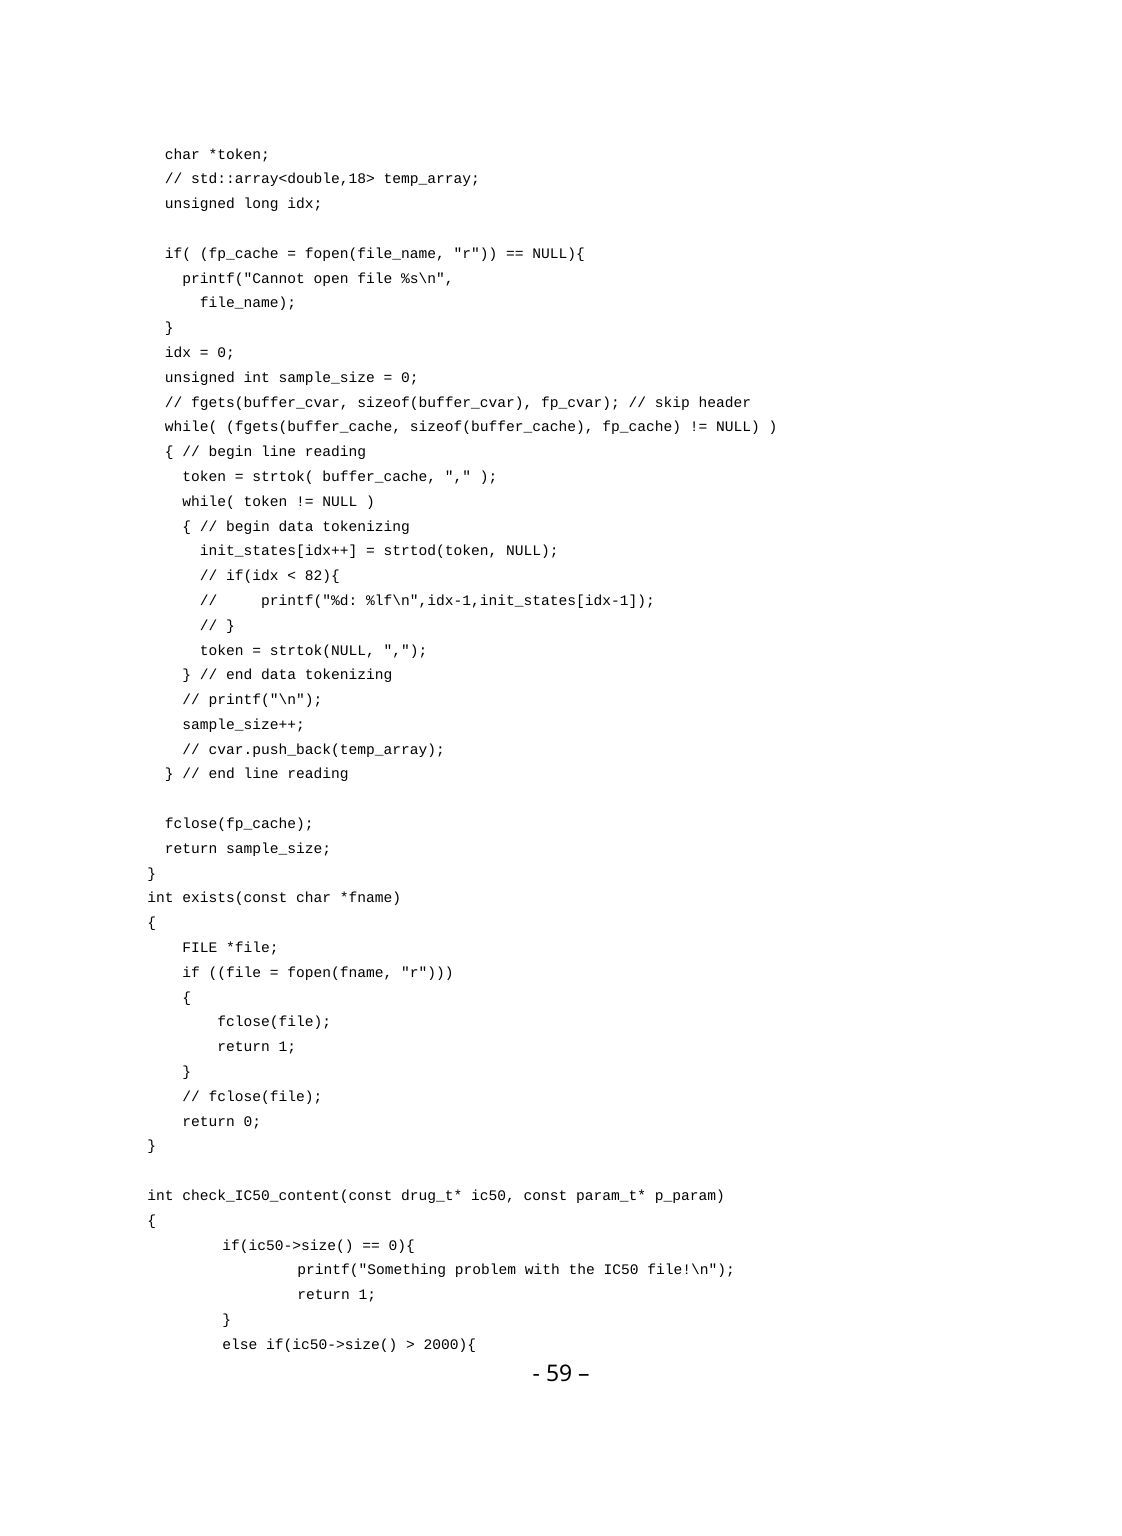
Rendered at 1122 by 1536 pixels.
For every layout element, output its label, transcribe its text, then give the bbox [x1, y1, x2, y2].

text int exists(const char *fname) [147, 891, 975, 907]
text fclose(fp_cache); [147, 816, 975, 833]
text } [147, 321, 975, 337]
text if(ic50->size() == 0){ [147, 1238, 975, 1254]
text } // end line reading [147, 767, 975, 783]
text // cvar.push_back(temp_array); [147, 742, 975, 758]
text if ((file = fopen(fname, "r"))) [147, 965, 975, 982]
text } [147, 1312, 975, 1329]
text token = strtok( buffer_cache, "," ); [147, 469, 975, 486]
text while( (fgets(buffer_cache, sizeof(buffer_cache), fp_cache) != NULL) ) [147, 420, 975, 436]
text sample_size++; [147, 717, 975, 734]
text // printf("\n"); [147, 692, 975, 709]
text { [147, 1213, 975, 1229]
text file_name); [147, 296, 975, 312]
text fclose(file); [147, 1015, 975, 1031]
text printf("Cannot open file %s\n", [147, 271, 975, 287]
text idx = 0; [147, 345, 975, 362]
text int check_IC50_content(const drug_t* ic50, const param_t* p_param) [147, 1188, 975, 1205]
text unsigned int sample_size = 0; [147, 370, 975, 387]
text return 1; [147, 1039, 975, 1056]
text } [147, 866, 975, 882]
text printf("Something problem with the IC50 file!\n"); [147, 1263, 975, 1279]
text char *token; [147, 147, 975, 163]
text // std::array<double,18> temp_array; [147, 172, 975, 188]
text // printf("%d: %lf\n",idx-1,init_states[idx-1]); [147, 593, 975, 610]
text // if(idx < 82){ [147, 568, 975, 585]
text while( token != NULL ) [147, 494, 975, 511]
text if( (fp_cache = fopen(file_name, "r")) == NULL){ [147, 246, 975, 263]
text unsigned long idx; [147, 197, 975, 213]
text FILE *file; [147, 940, 975, 957]
text else if(ic50->size() > 2000){ [147, 1337, 975, 1353]
text } // end data tokenizing [147, 668, 975, 684]
text token = strtok(NULL, ","); [147, 643, 975, 659]
text { [147, 916, 975, 932]
text // fgets(buffer_cvar, sizeof(buffer_cvar), fp_cvar); // skip header [147, 395, 975, 411]
text } [147, 1064, 975, 1081]
text return sample_size; [147, 841, 975, 858]
text return 1; [147, 1287, 975, 1304]
text { // begin data tokenizing [147, 519, 975, 535]
text // fclose(file); [147, 1089, 975, 1106]
text return 0; [147, 1114, 975, 1130]
text // } [147, 618, 975, 634]
text } [147, 1139, 975, 1155]
text { [147, 990, 975, 1006]
text { // begin line reading [147, 444, 975, 461]
text init_states[idx++] = strtod(token, NULL); [147, 544, 975, 560]
